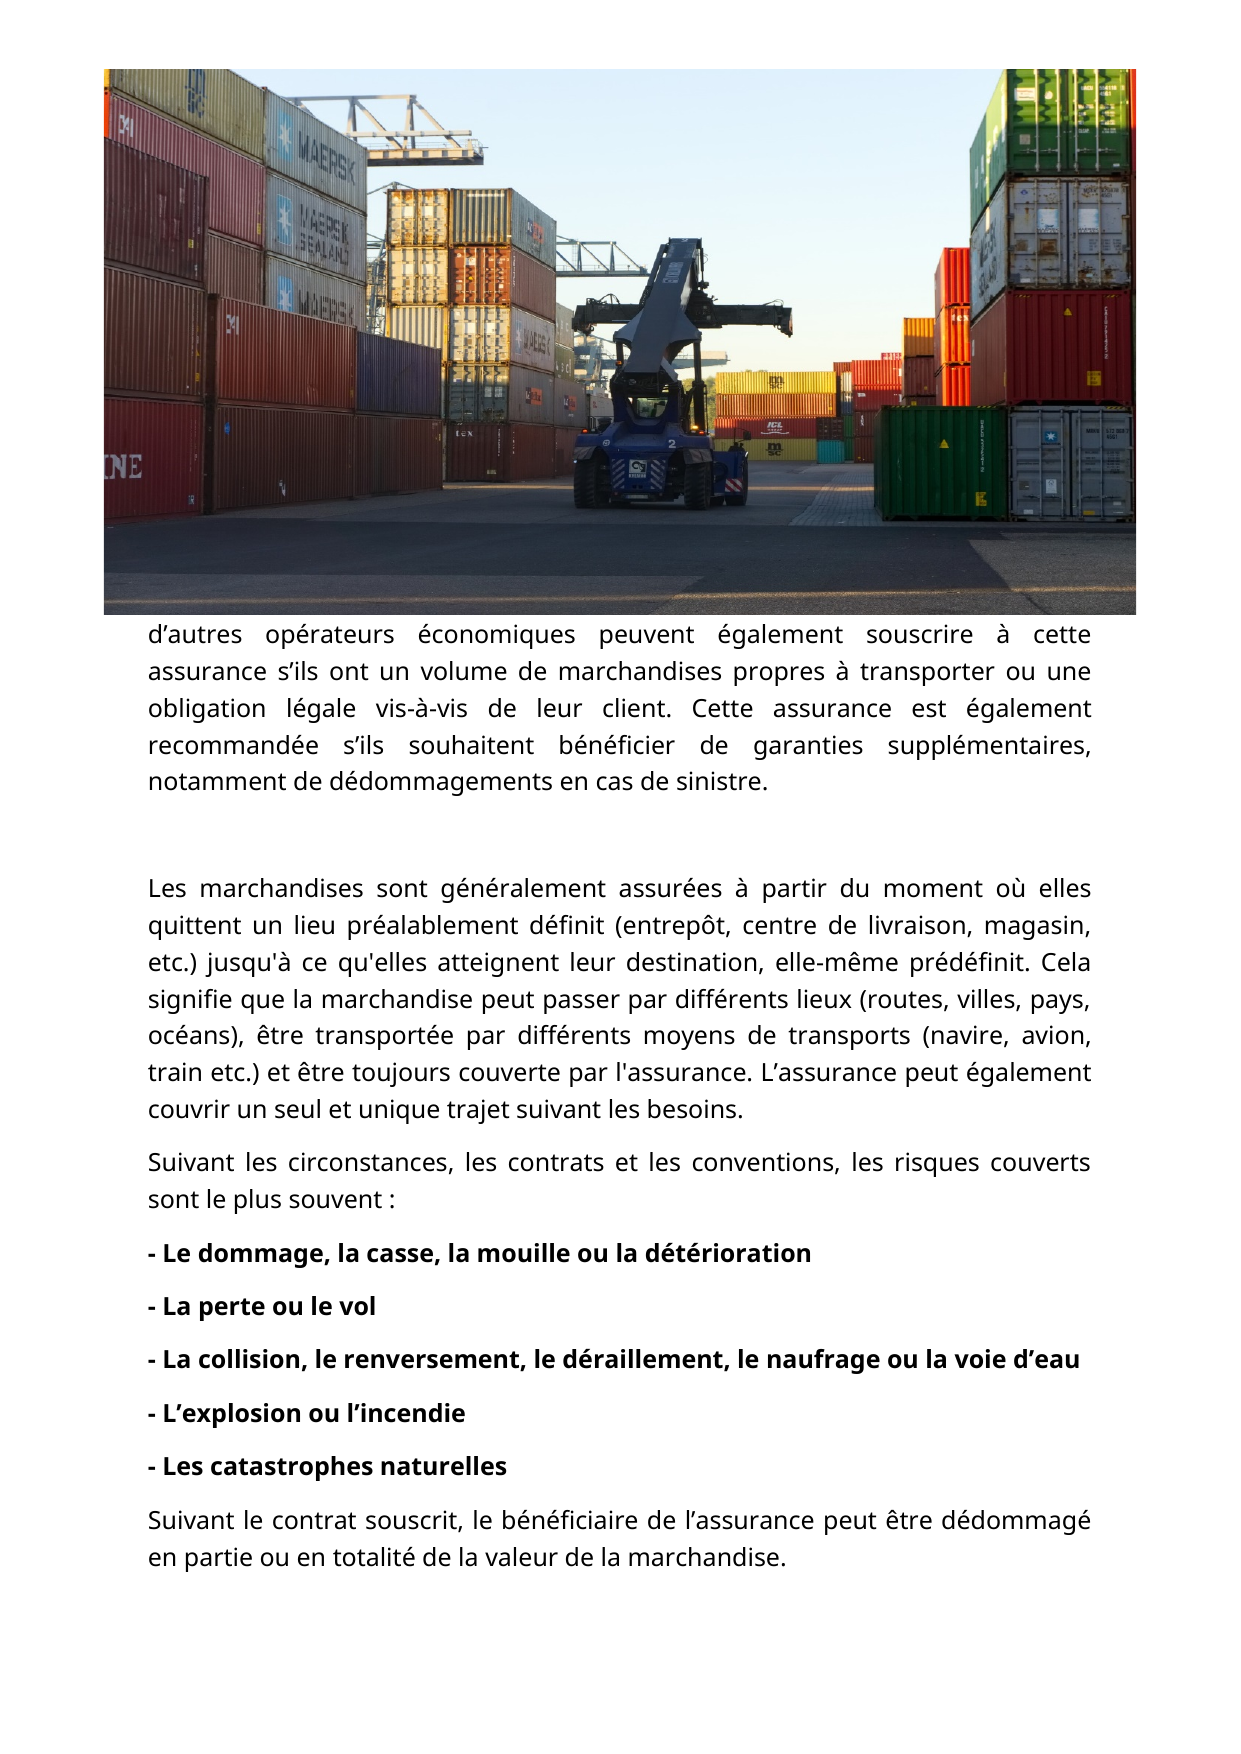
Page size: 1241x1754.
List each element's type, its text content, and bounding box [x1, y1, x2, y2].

text Les marchandises sont généralement assurées à partir du moment où elles quittent un lieu préalablement définit (entrepôt, centre de livraison, magasin, etc.) jusqu'à ce qu'elles atteignent leur destination, elle-même prédéfinit. Cela signifie que la marchandise peut passer par différents lieux (routes, villes, pays, océans), être transportée par différents moyens de transports (navire, avion, train etc.) et être toujours couverte par l'assurance. L’assurance peut également couvrir un seul et unique trajet suivant les besoins. [148, 871, 1093, 1126]
text - La perte ou le vol [148, 1289, 1093, 1323]
text - Les catastrophes naturelles [148, 1449, 1093, 1483]
text - La collision, le renversement, le déraillement, le naufrage ou la voie d’eau [148, 1342, 1093, 1376]
text - Le dommage, la casse, la mouille ou la détérioration [148, 1235, 1093, 1269]
text Suivant les circonstances, les contrats et les conventions, les risques couverts sont le plus souvent : [148, 1145, 1093, 1216]
picture [103, 69, 1137, 615]
text Le bénéficiaire est le plus souvent une compagnie de transport terrestre, ferroviaire, aérien ou maritime. La souscription à une faculté de transport peut être une obligation mais elle est également un gage de qualité pour la compagnie de transport, responsable du bon acheminement de ses marchandises. Les entreprises de commerce ou de production ainsi que d’autres opérateurs économiques peuvent également souscrire à cette assurance s’ils ont un volume de marchandises propres à transporter ou une obligation légale vis-à-vis de leur client. Cette assurance est également recommandée s’ils souhaitent bénéficier de garanties supplémentaires, notamment de dédommagements en cas de sinistre. [148, 615, 1093, 798]
text Suivant le contrat souscrit, le bénéficiaire de l’assurance peut être dédommagé en partie ou en totalité de la valeur de la marchandise. [148, 1502, 1093, 1573]
text - L’explosion ou l’incendie [148, 1396, 1093, 1429]
